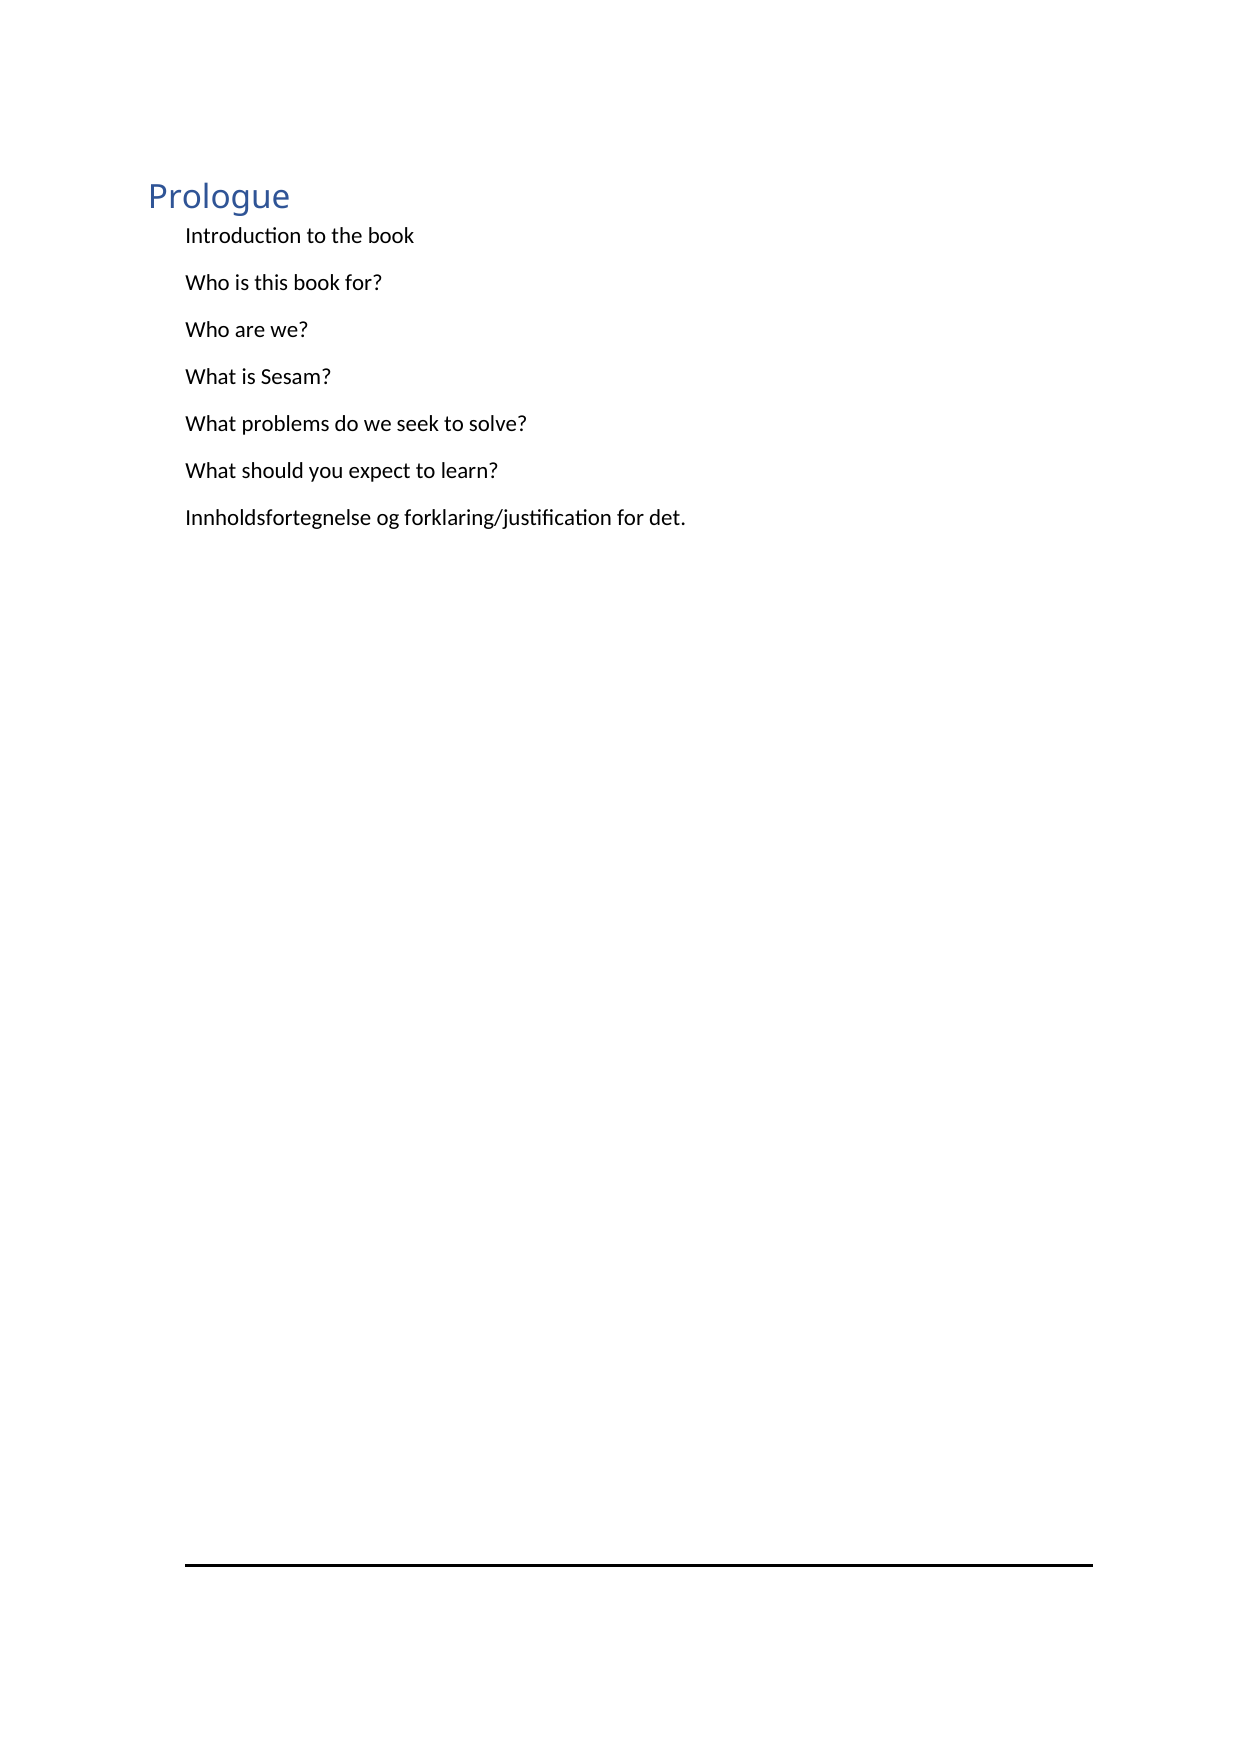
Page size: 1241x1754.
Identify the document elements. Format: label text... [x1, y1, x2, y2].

text Innholdsfortegnelse og forklaring/justification for det. [185, 503, 1093, 531]
text Introduction to the book [185, 222, 1093, 249]
subtitle Prologue [148, 173, 1093, 218]
text Who are we? [185, 315, 1093, 343]
text Who is this book for? [185, 268, 1093, 296]
text What should you expect to learn? [185, 456, 1093, 484]
text What is Sesam? [185, 362, 1093, 390]
text What problems do we seek to solve? [185, 409, 1093, 437]
